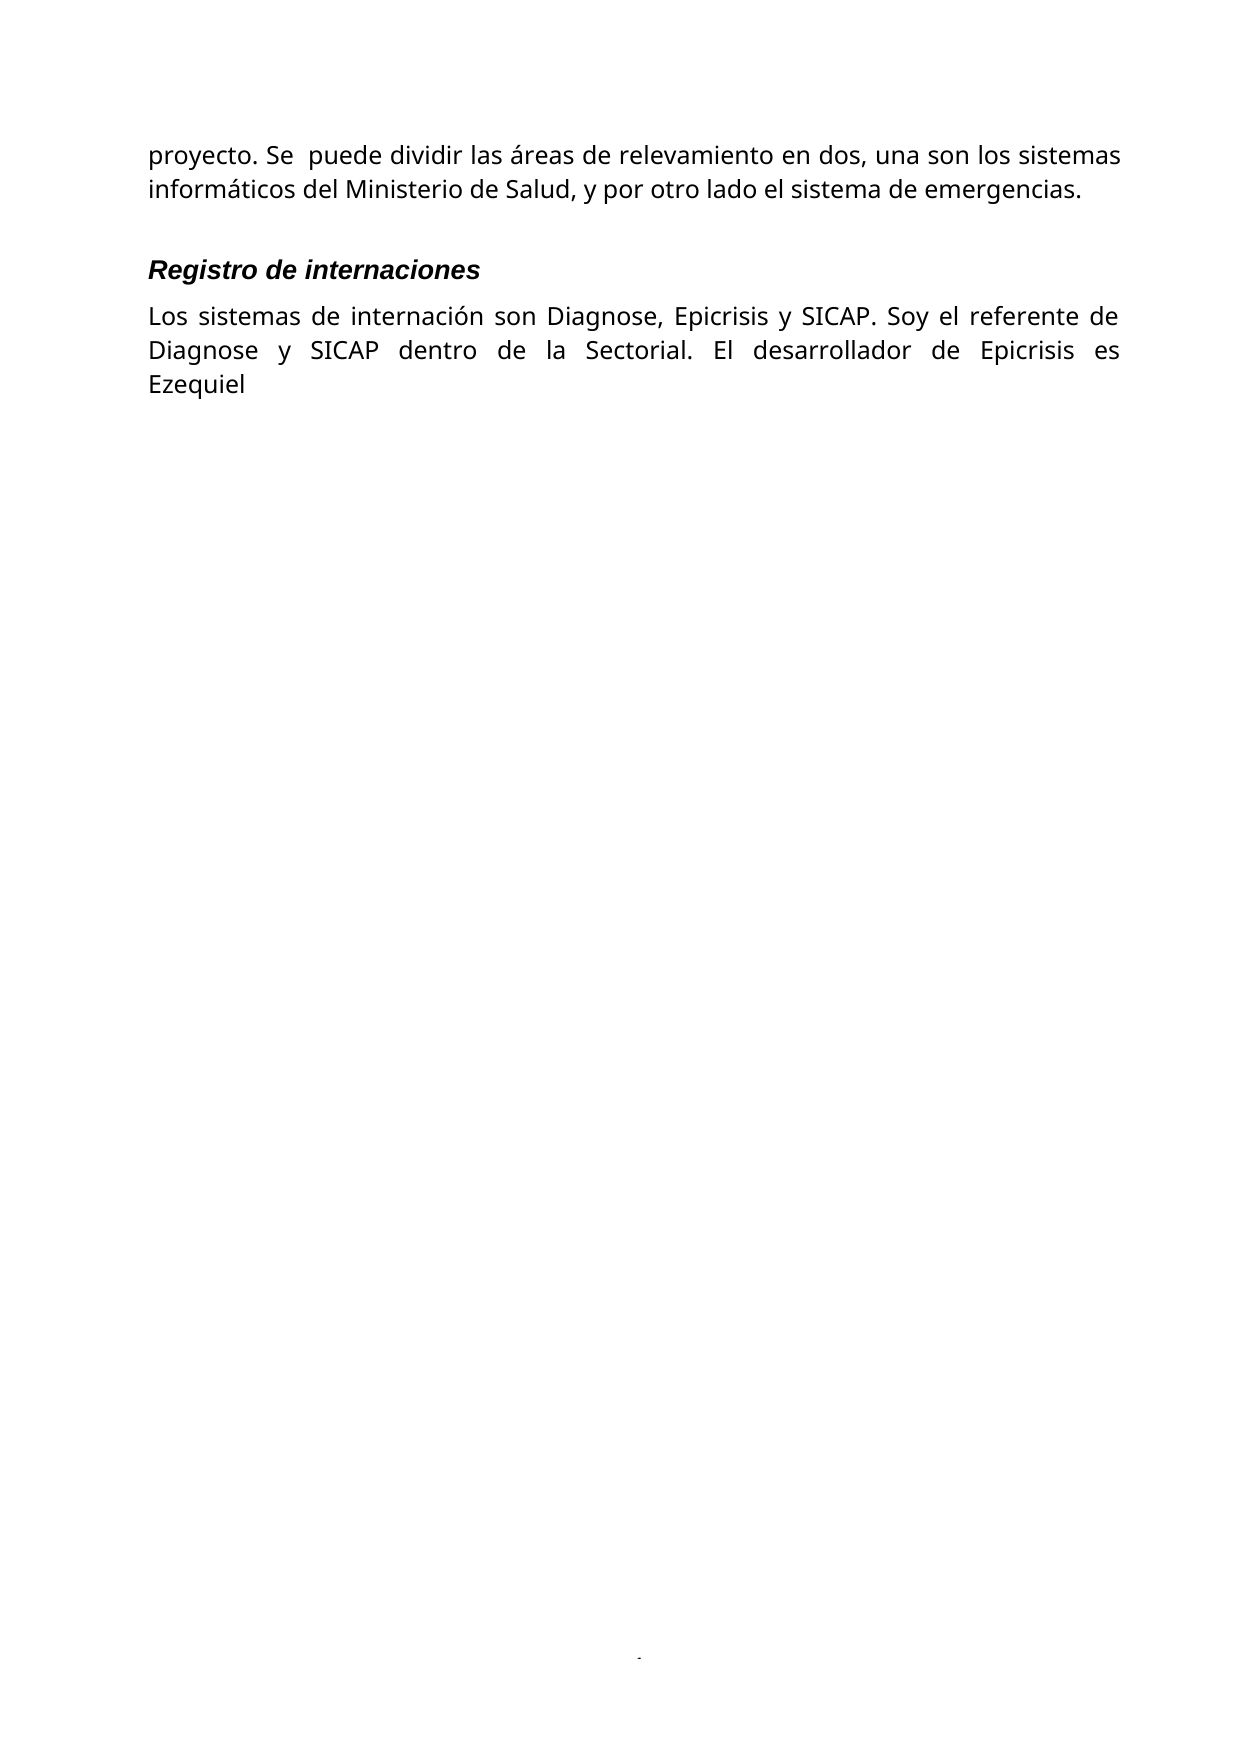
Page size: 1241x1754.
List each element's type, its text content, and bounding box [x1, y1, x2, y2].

text Los sistemas de internación son Diagnose, Epicrisis y SICAP. Soy el referente de Diagnose y SICAP dentro de la Sectorial. El desarrollador de Epicrisis es Ezequiel [148, 298, 1121, 400]
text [148, 137, 1121, 206]
subtitle Registro de internaciones [148, 254, 1167, 286]
